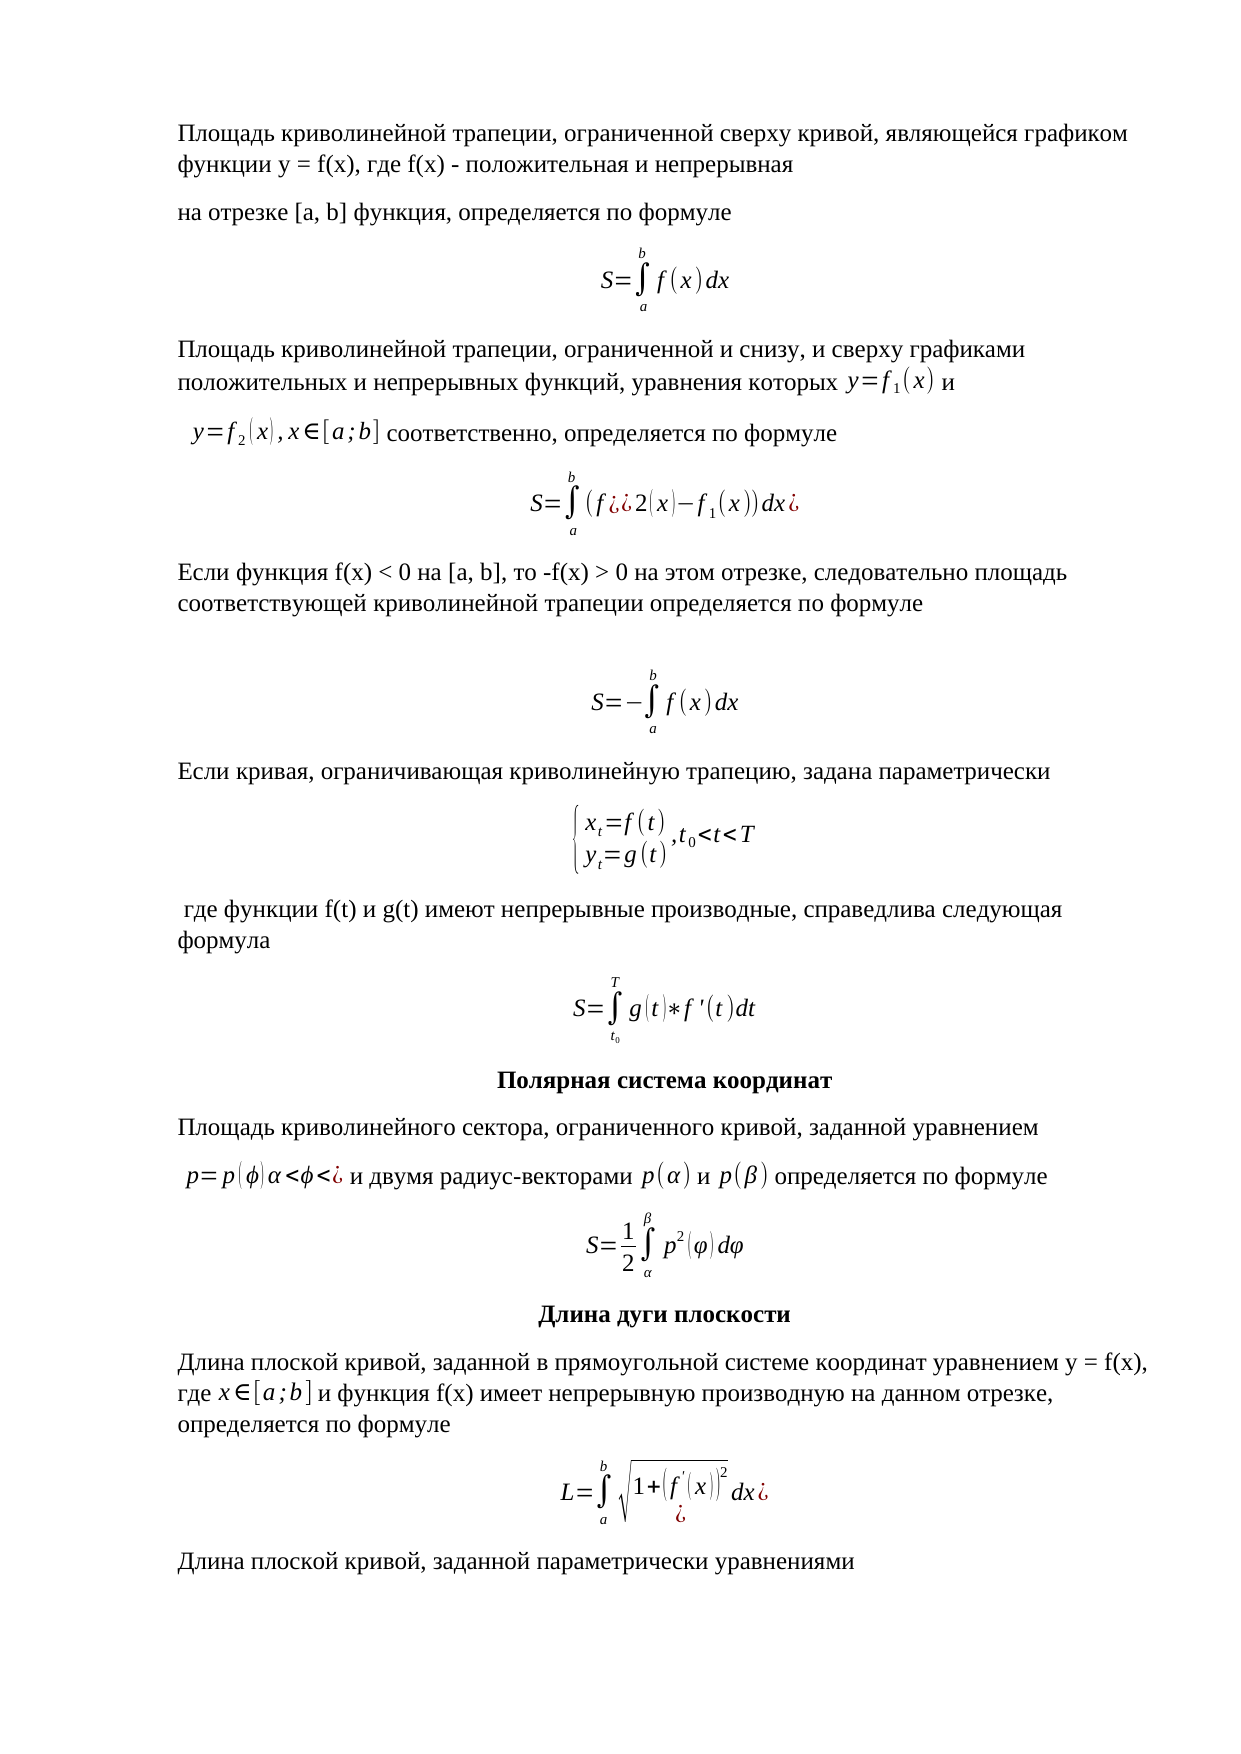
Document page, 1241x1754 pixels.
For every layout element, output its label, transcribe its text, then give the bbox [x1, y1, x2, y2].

text Если кривая, ограничивающая криволинейную трапецию, задана параметрически [177, 756, 1152, 785]
text и двумя радиус-векторами и определяется по формуле [177, 1160, 1152, 1191]
text Если функция f(x) < 0 на [а, b], то -f(x) > 0 на этом отрезке, следовательно площадь соответствующей криволинейной трапеции определяется по формуле [177, 557, 1152, 647]
text Площадь криволинейной трапеции, ограниченной и снизу, и сверху графиками положительных и непрерывных функций, уравнения которых и [177, 334, 1152, 397]
text соответственно, определяется по формуле [177, 416, 1152, 449]
text на отрезке [а, b] функция, определяется по формуле [177, 197, 1152, 226]
text Длина плоской кривой, заданной параметрически уравнениями [177, 1546, 1152, 1575]
text Площадь криволинейной трапеции, ограниченной сверху кривой, являющейся графиком функции у = f(x), где f(x) - положительная и непрерывная [177, 118, 1152, 178]
text Длина плоской кривой, заданной в прямоугольной системе координат уравнением у = f(x), где и функция f(x) имеет непрерывную производную на данном отрезке, определяется по формуле [177, 1347, 1152, 1438]
text где функции f(t) и g(t) имеют непрерывные производные, справедлива следующая формула [177, 894, 1152, 954]
text Полярная система координат [177, 1065, 1152, 1093]
text Площадь криволинейного сектора, ограниченного кривой, заданной уравнением [177, 1112, 1152, 1141]
text Длина дуги плоскости [177, 1299, 1152, 1328]
